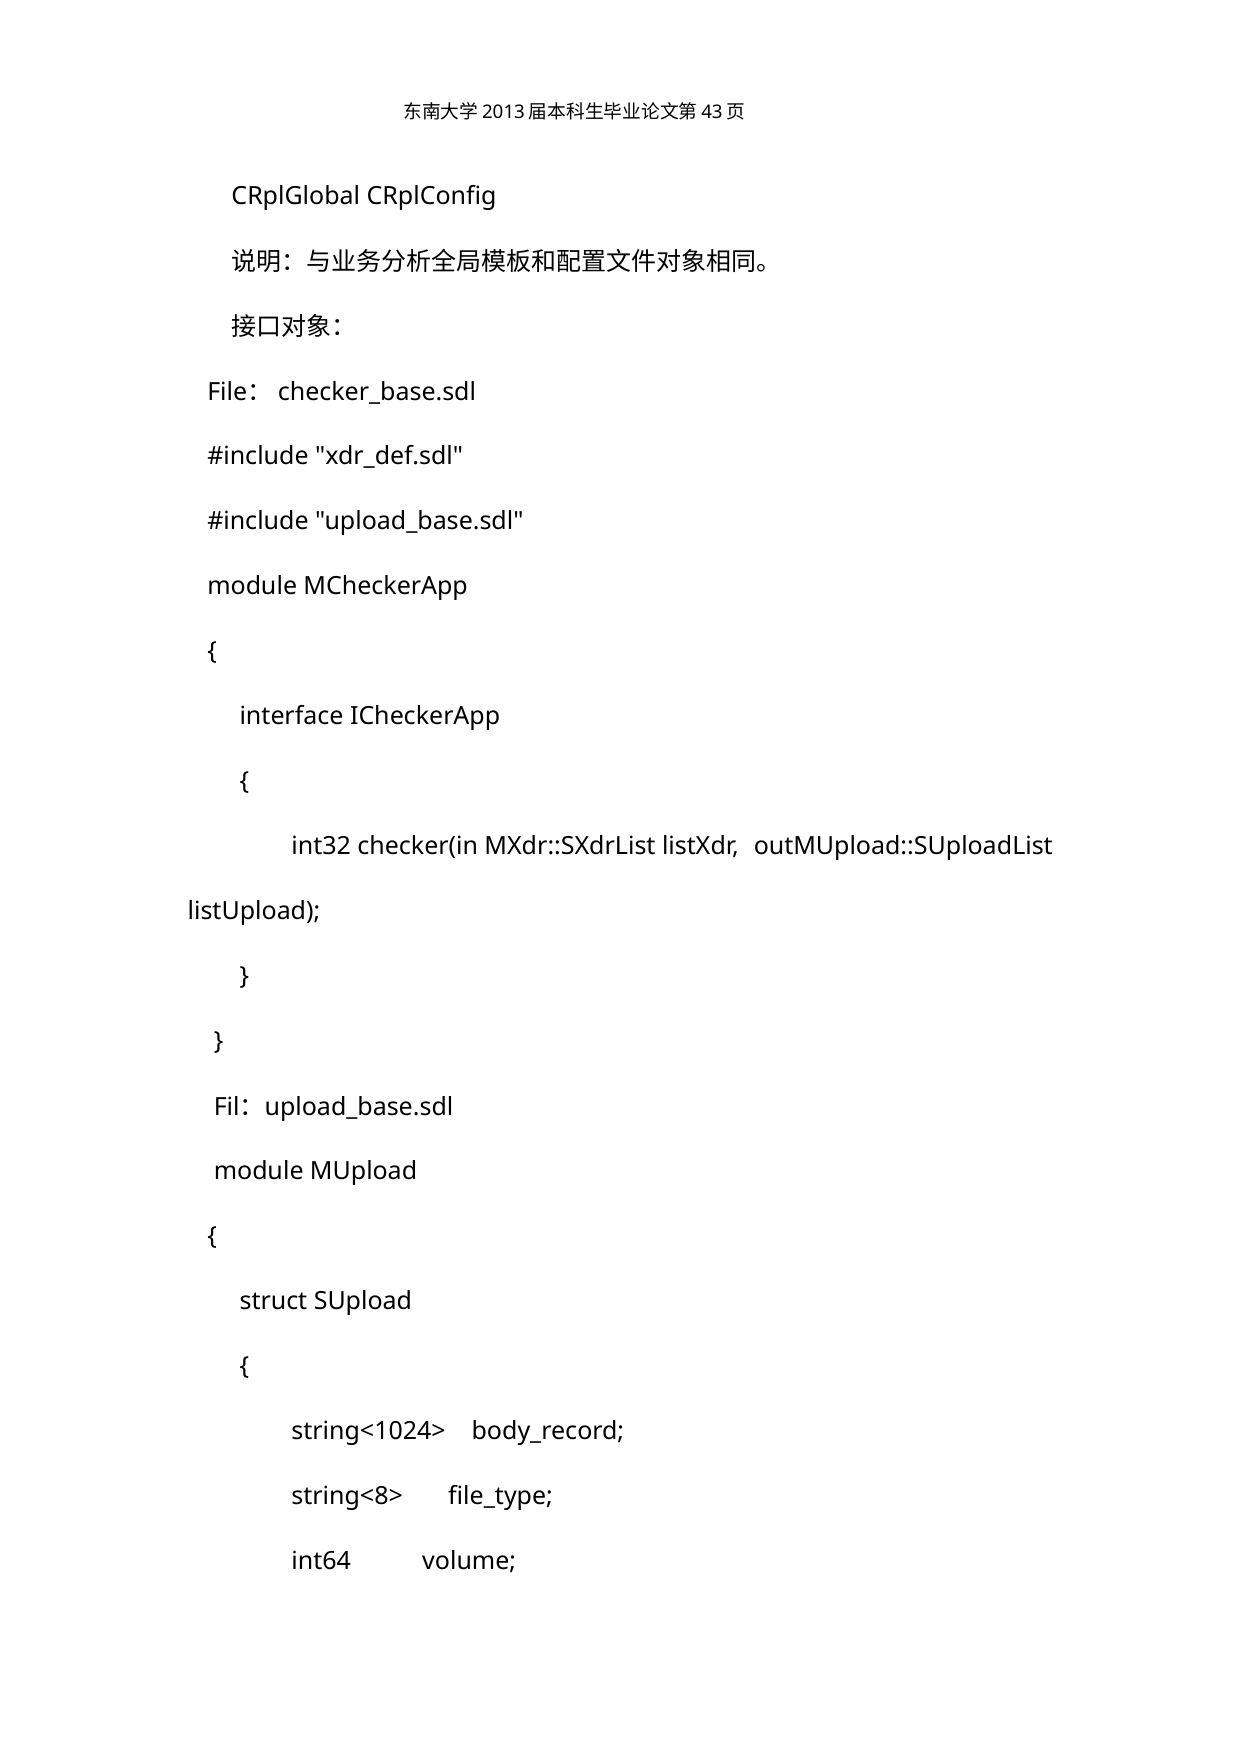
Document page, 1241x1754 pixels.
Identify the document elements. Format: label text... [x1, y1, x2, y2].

text { [187, 617, 1053, 682]
text } [187, 1007, 1053, 1072]
text 说明：与业务分析全局模板和配置文件对象相同。 [187, 227, 1053, 292]
text CRplGlobal CRplConfig [187, 162, 1053, 227]
text { [187, 1202, 1053, 1267]
text Fil：upload_base.sdl [187, 1072, 1053, 1137]
text int32 checker(in MXdr::SXdrList listXdr, outMUpload::SUploadList listUpload); [187, 812, 1053, 942]
text #include "xdr_def.sdl" [187, 422, 1053, 487]
text interface ICheckerApp [187, 682, 1053, 747]
text module MUpload [187, 1137, 1053, 1202]
text module MCheckerApp [187, 552, 1053, 617]
text File： checker_base.sdl [187, 357, 1053, 422]
text } [187, 942, 1053, 1007]
text { [187, 1332, 1053, 1397]
text int64 volume; [187, 1527, 1053, 1592]
text 接口对象： [187, 292, 1053, 357]
text struct SUpload [187, 1267, 1053, 1332]
text string<8> file_type; [187, 1462, 1053, 1527]
text { [187, 747, 1053, 812]
text #include "upload_base.sdl" [187, 487, 1053, 552]
text string<1024> body_record; [187, 1397, 1053, 1462]
